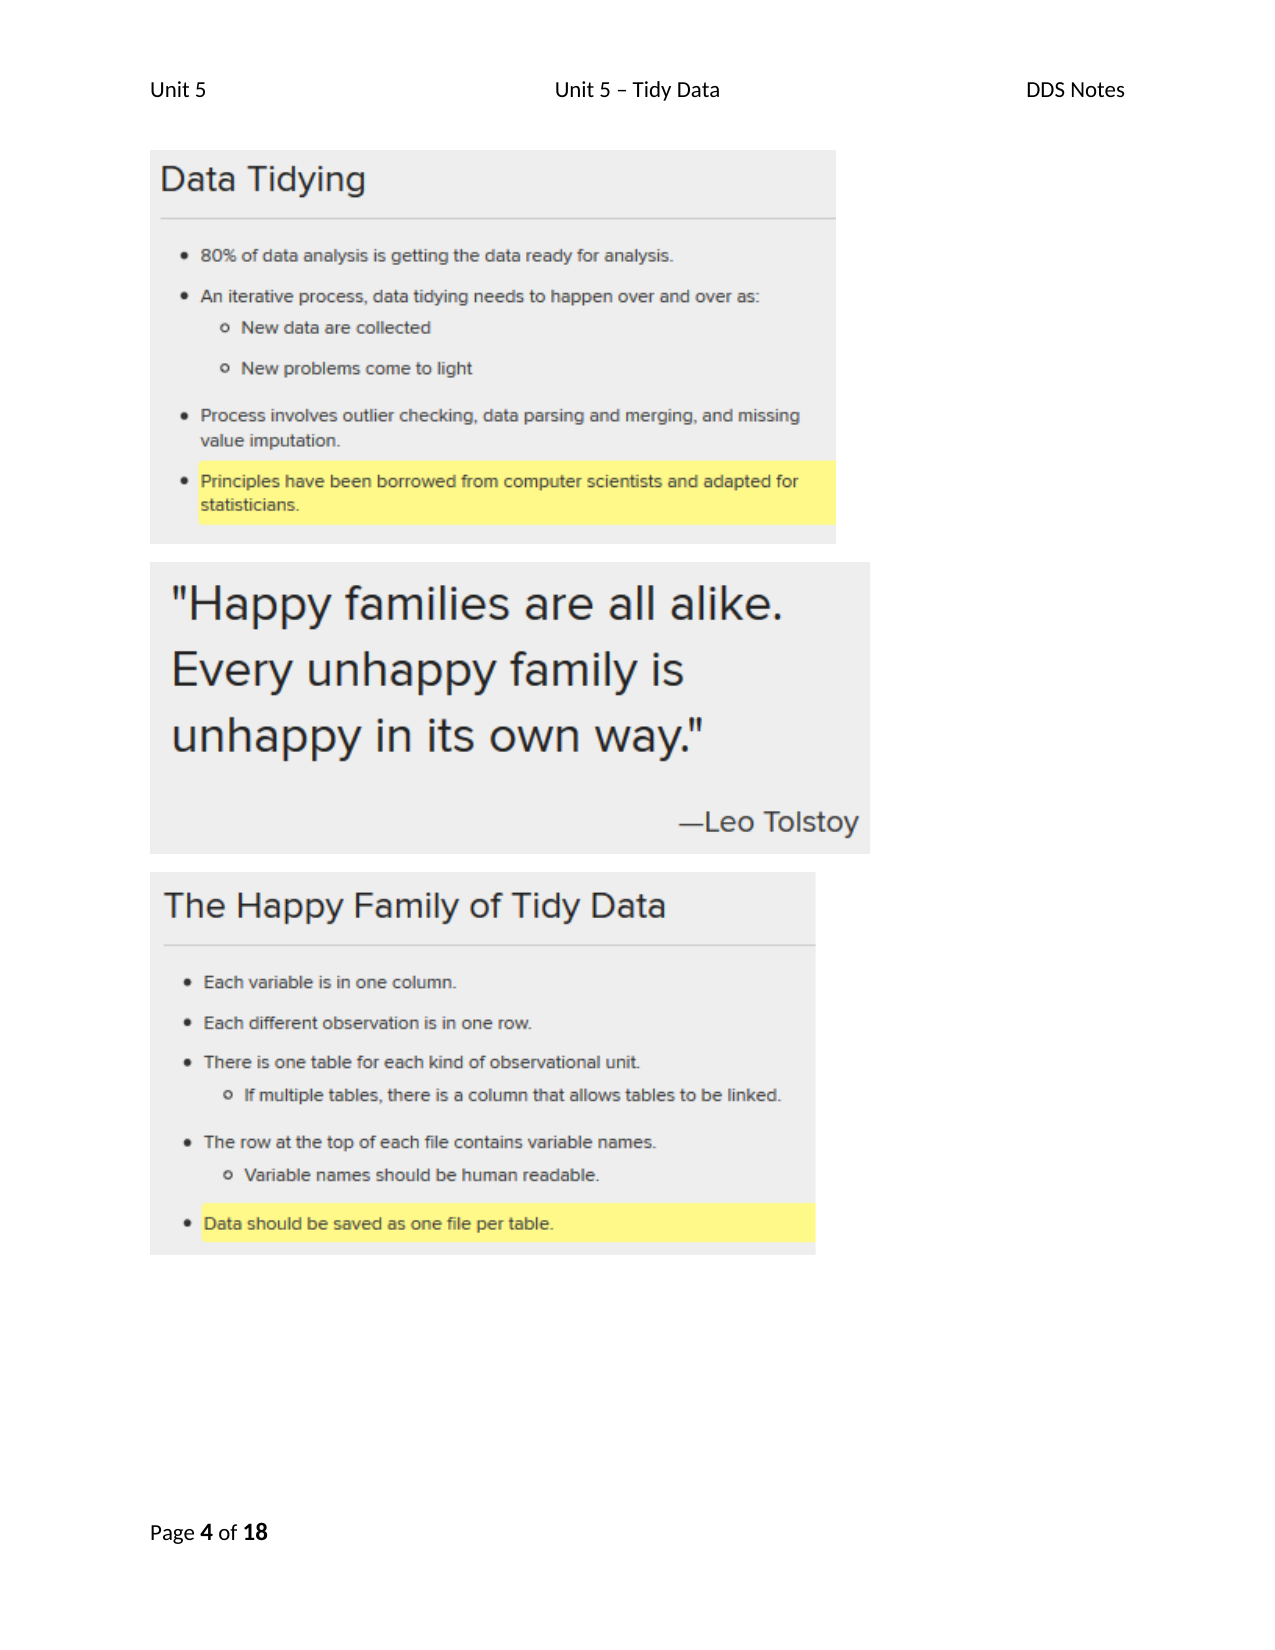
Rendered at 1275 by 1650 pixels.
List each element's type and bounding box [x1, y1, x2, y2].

picture [150, 562, 871, 854]
picture [150, 150, 836, 544]
picture [150, 872, 816, 1255]
